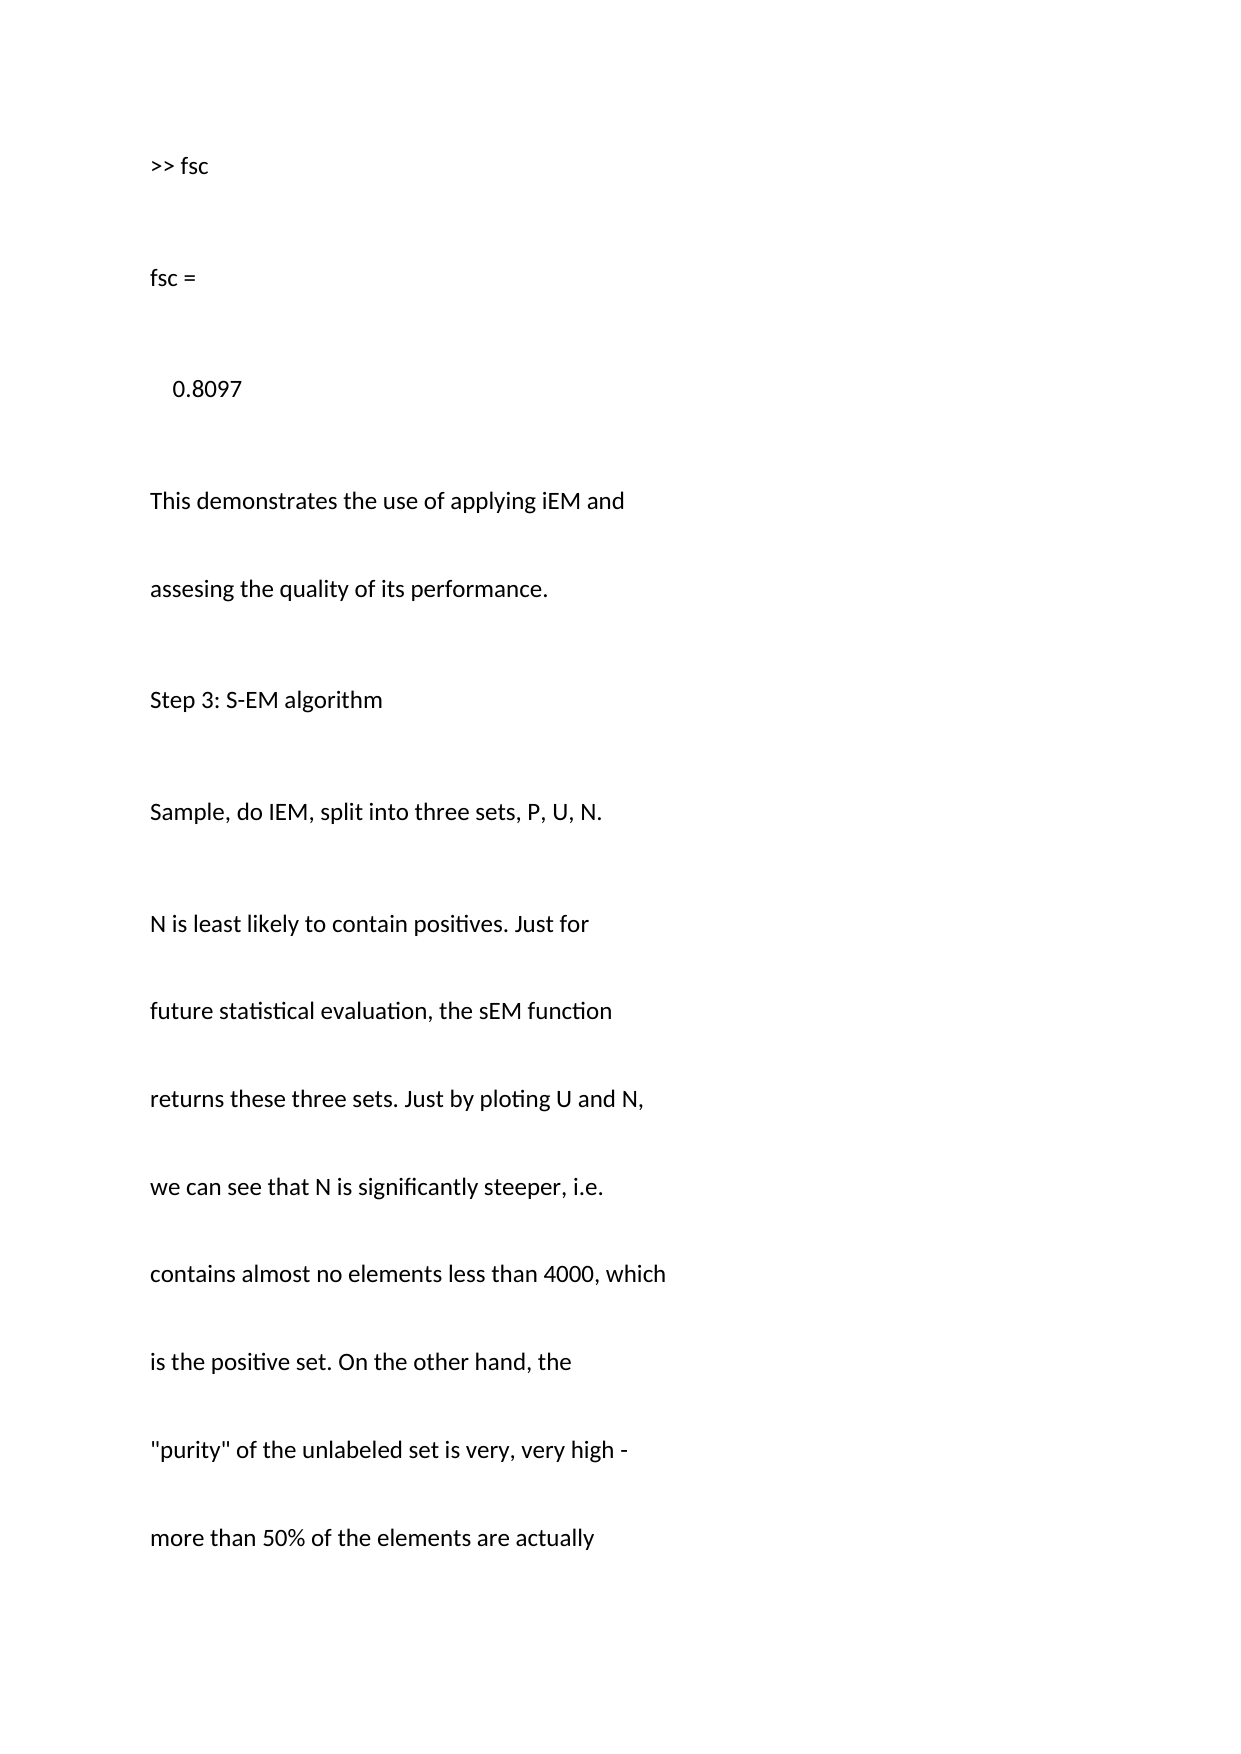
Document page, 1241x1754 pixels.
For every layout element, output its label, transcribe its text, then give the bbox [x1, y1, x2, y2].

text 0.8097 [150, 373, 1090, 404]
text >> fsc [150, 150, 1090, 181]
text is the positive set. On the other hand, the [150, 1346, 1090, 1409]
text returns these three sets. Just by ploting U and N, [150, 1083, 1090, 1146]
text contains almost no elements less than 4000, which [150, 1258, 1090, 1321]
text Step 3: S-EM algorithm [150, 684, 1090, 715]
text fsc = [150, 262, 1090, 292]
text Sample, do IEM, split into three sets, P, U, N. [150, 796, 1090, 827]
text more than 50% of the elements are actually [150, 1522, 1090, 1584]
text N is least likely to contain positives. Just for [150, 908, 1090, 970]
text future statistical evaluation, the sEM function [150, 995, 1090, 1058]
text assesing the quality of its performance. [150, 573, 1090, 603]
text we can see that N is significantly steeper, i.e. [150, 1171, 1090, 1233]
text This demonstrates the use of applying iEM and [150, 485, 1090, 548]
text "purity" of the unlabeled set is very, very high - [150, 1434, 1090, 1497]
